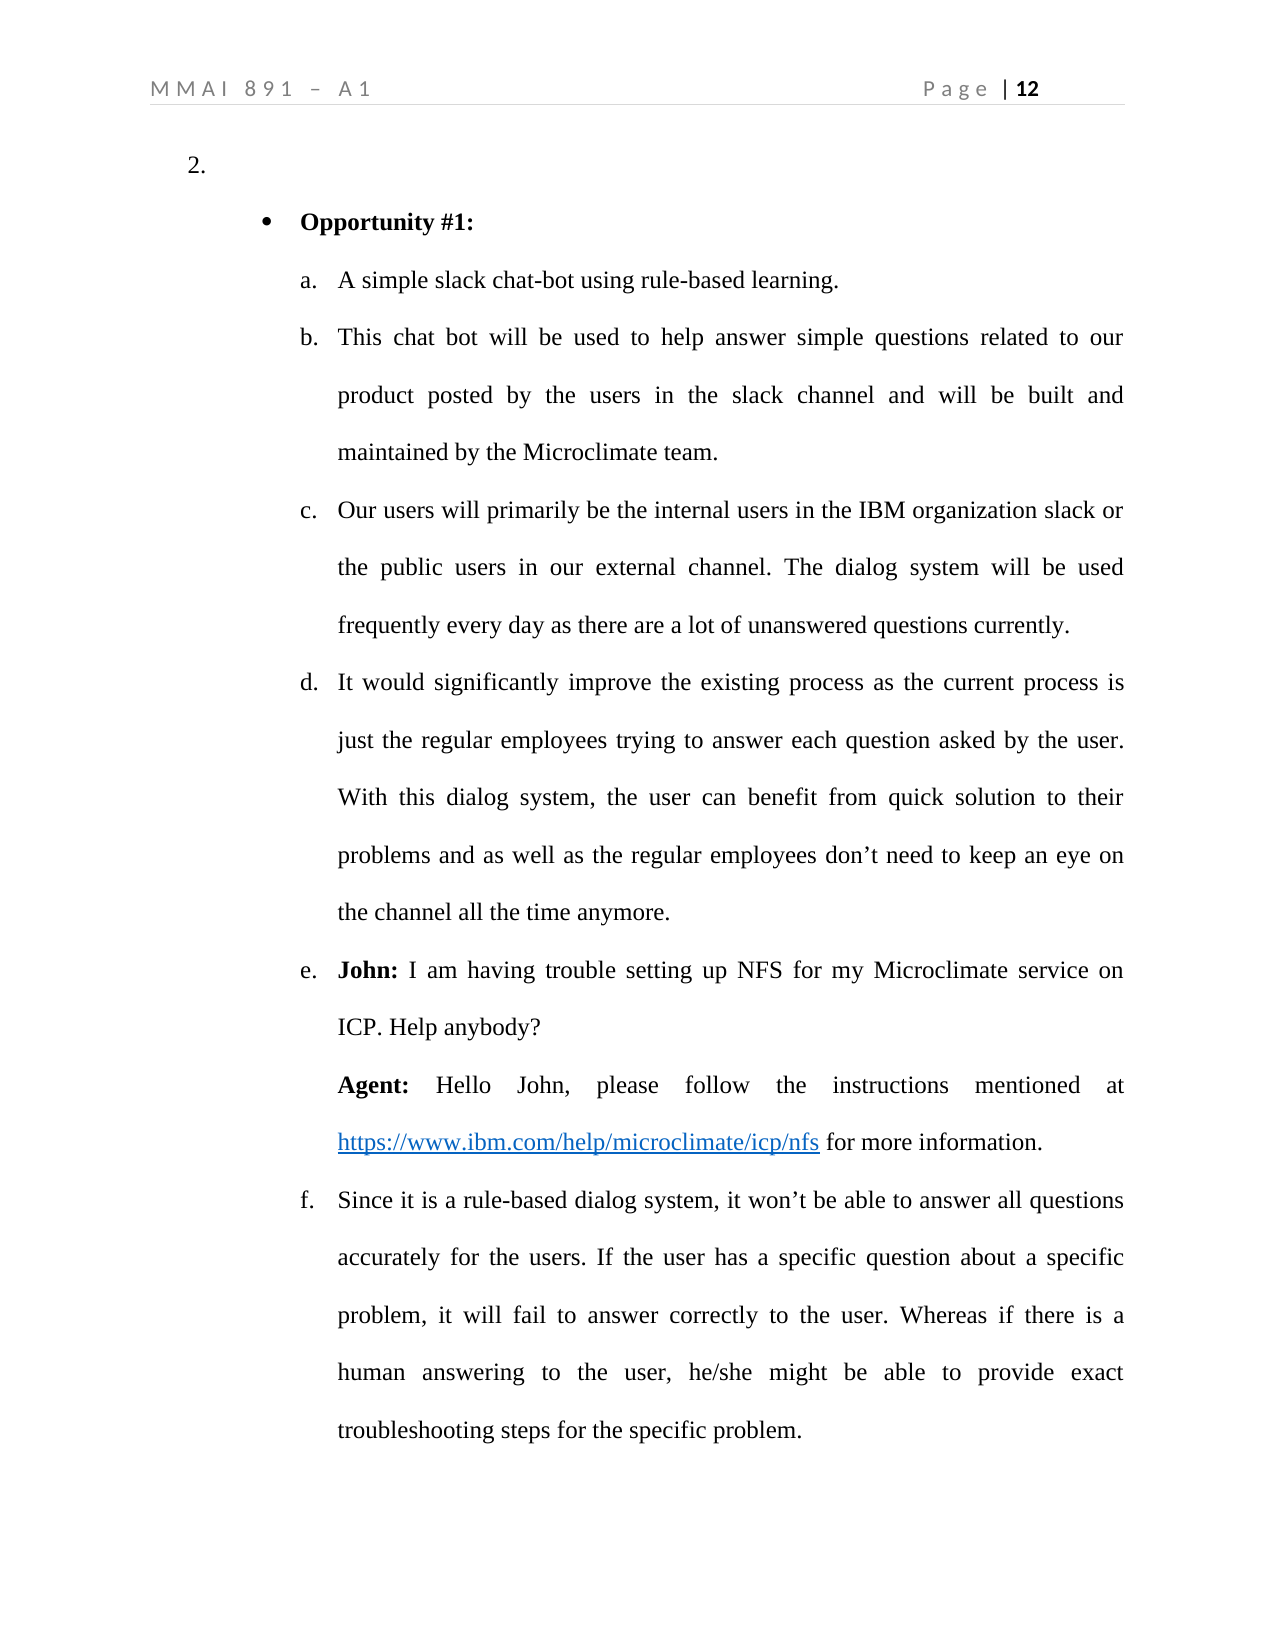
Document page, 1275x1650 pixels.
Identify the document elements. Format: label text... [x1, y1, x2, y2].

list John: I am having trouble setting up NFS for my Microclimate service on ICP. Help anybody? [300, 955, 1125, 1041]
list Our users will primarily be the internal users in the IBM organization slack or the public users in our external channel. The dialog system will be used frequently every day as there are a lot of unanswered questions currently. [300, 495, 1125, 639]
list A simple slack chat-bot using rule-based learning. [300, 265, 1125, 294]
list Agent: Hello John, please follow the instructions mentioned at https://www.ibm.com/help/microclimate/icp/nfs for more information. [337, 1070, 1125, 1156]
list It would significantly improve the existing process as the current process is just the regular employees trying to answer each question asked by the user. With this dialog system, the user can benefit from quick solution to their problems and as well as the regular employees don’t need to keep an eye on the channel all the time anymore. [300, 667, 1125, 926]
list This chat bot will be used to help answer simple questions related to our product posted by the users in the slack channel and will be built and maintained by the Microclimate team. [300, 322, 1125, 466]
list Opportunity #1: [262, 207, 1125, 236]
